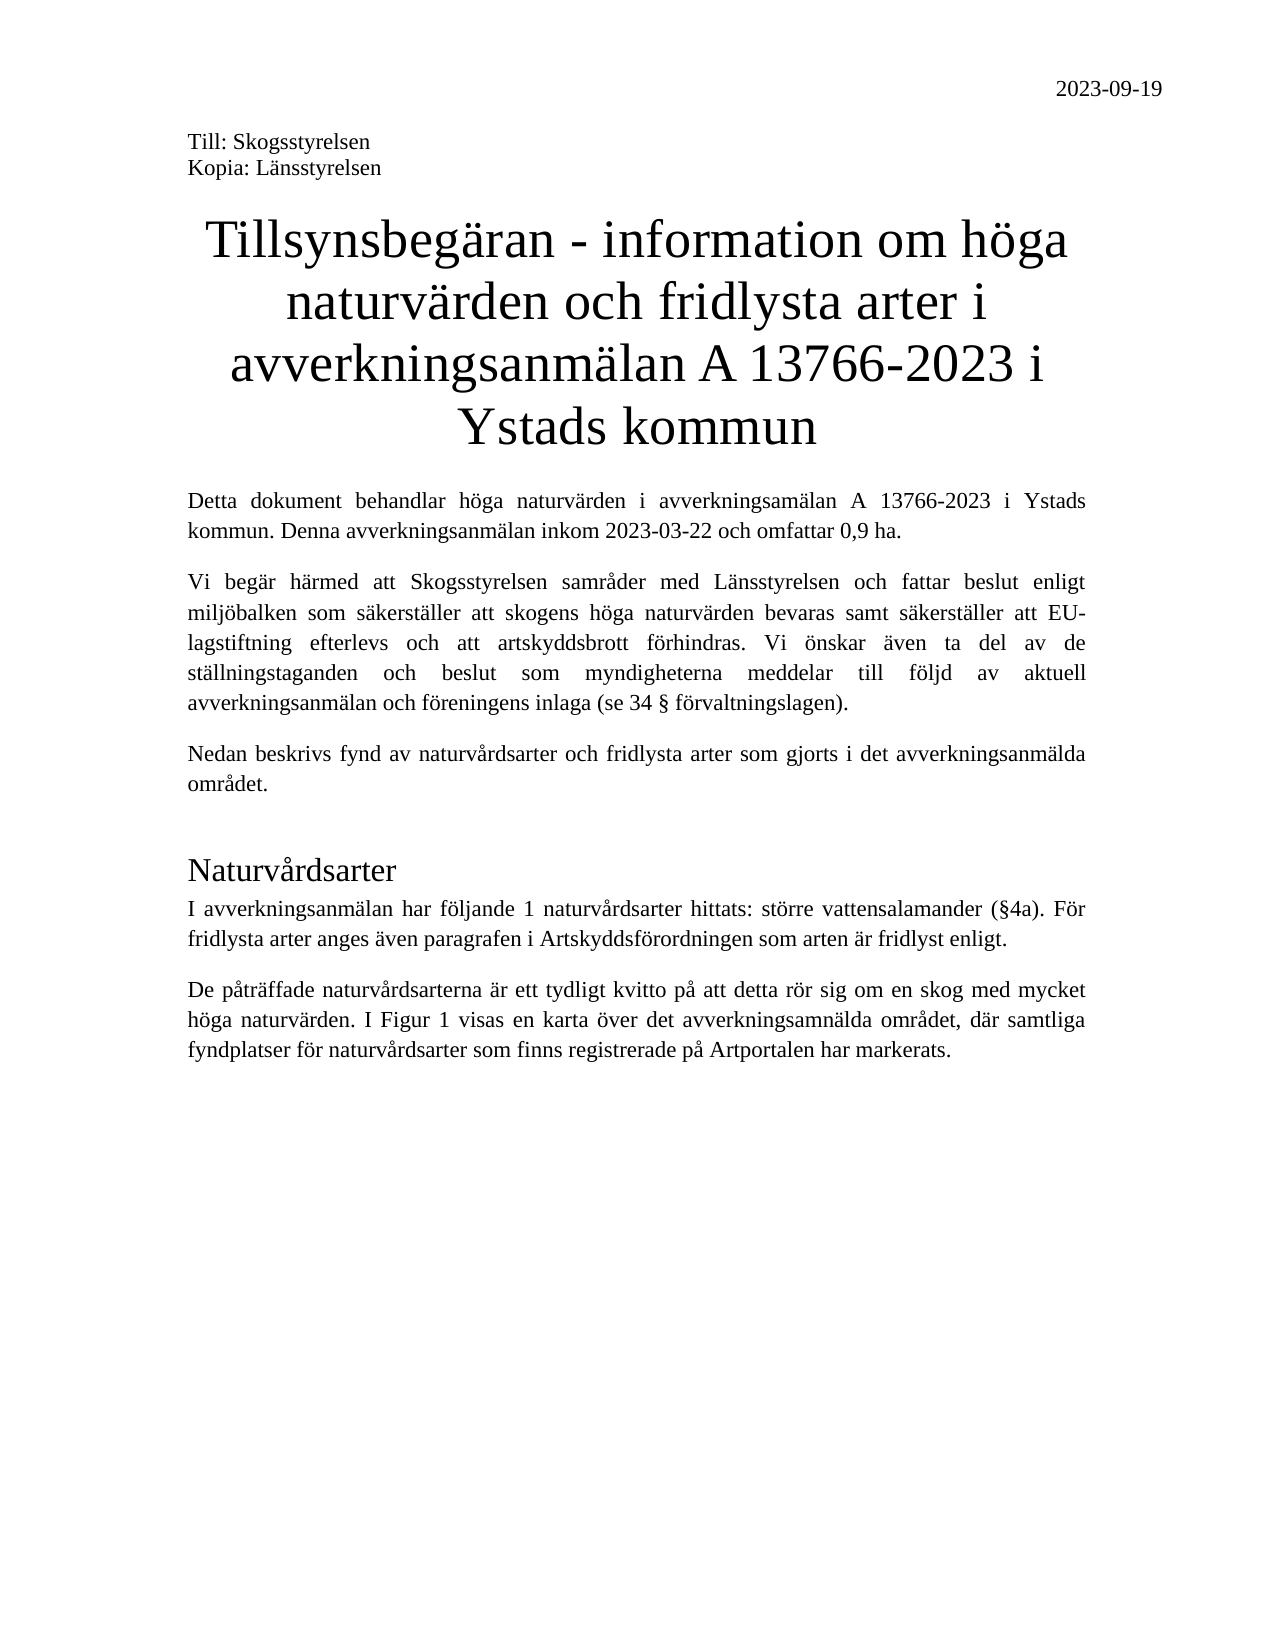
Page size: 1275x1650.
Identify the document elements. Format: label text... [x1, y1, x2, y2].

text De påträffade naturvårdsarterna är ett tydligt kvitto på att detta rör sig om en skog med mycket höga naturvärden. I Figur 1 visas en karta över det avverkningsamnälda området, där samtliga fyndplatser för naturvårdsarter som finns registrerade på Artportalen har markerats. [187, 976, 1087, 1063]
text I avverkningsanmälan har följande 1 naturvårdsarter hittats: större vattensalamander (§4a). För fridlysta arter anges även paragrafen i Artskyddsförordningen som arten är fridlyst enligt. [187, 895, 1087, 951]
title Tillsynsbegäran - information om höga naturvärden och fridlysta arter i avverkningsanmälan A 13766-2023 i Ystads kommun [187, 207, 1087, 456]
text Nedan beskrivs fynd av naturvårdsarter och fridlysta arter som gjorts i det avverkningsanmälda området. [187, 740, 1087, 797]
subtitle Naturvårdsarter [187, 851, 1087, 889]
text Detta dokument behandlar höga naturvärden i avverkningsamälan A 13766-2023 i Ystads kommun. Denna avverkningsanmälan inkom 2023-03-22 och omfattar 0,9 ha. [187, 487, 1087, 544]
text Vi begär härmed att Skogsstyrelsen samråder med Länsstyrelsen och fattar beslut enligt miljöbalken som säkerställer att skogens höga naturvärden bevaras samt säkerställer att EU-lagstiftning efterlevs och att artskyddsbrott förhindras. Vi önskar även ta del av de ställningstaganden och beslut som myndigheterna meddelar till följd av aktuell avverkningsanmälan och föreningens inlaga (se 34 § förvaltningslagen). [187, 568, 1087, 716]
